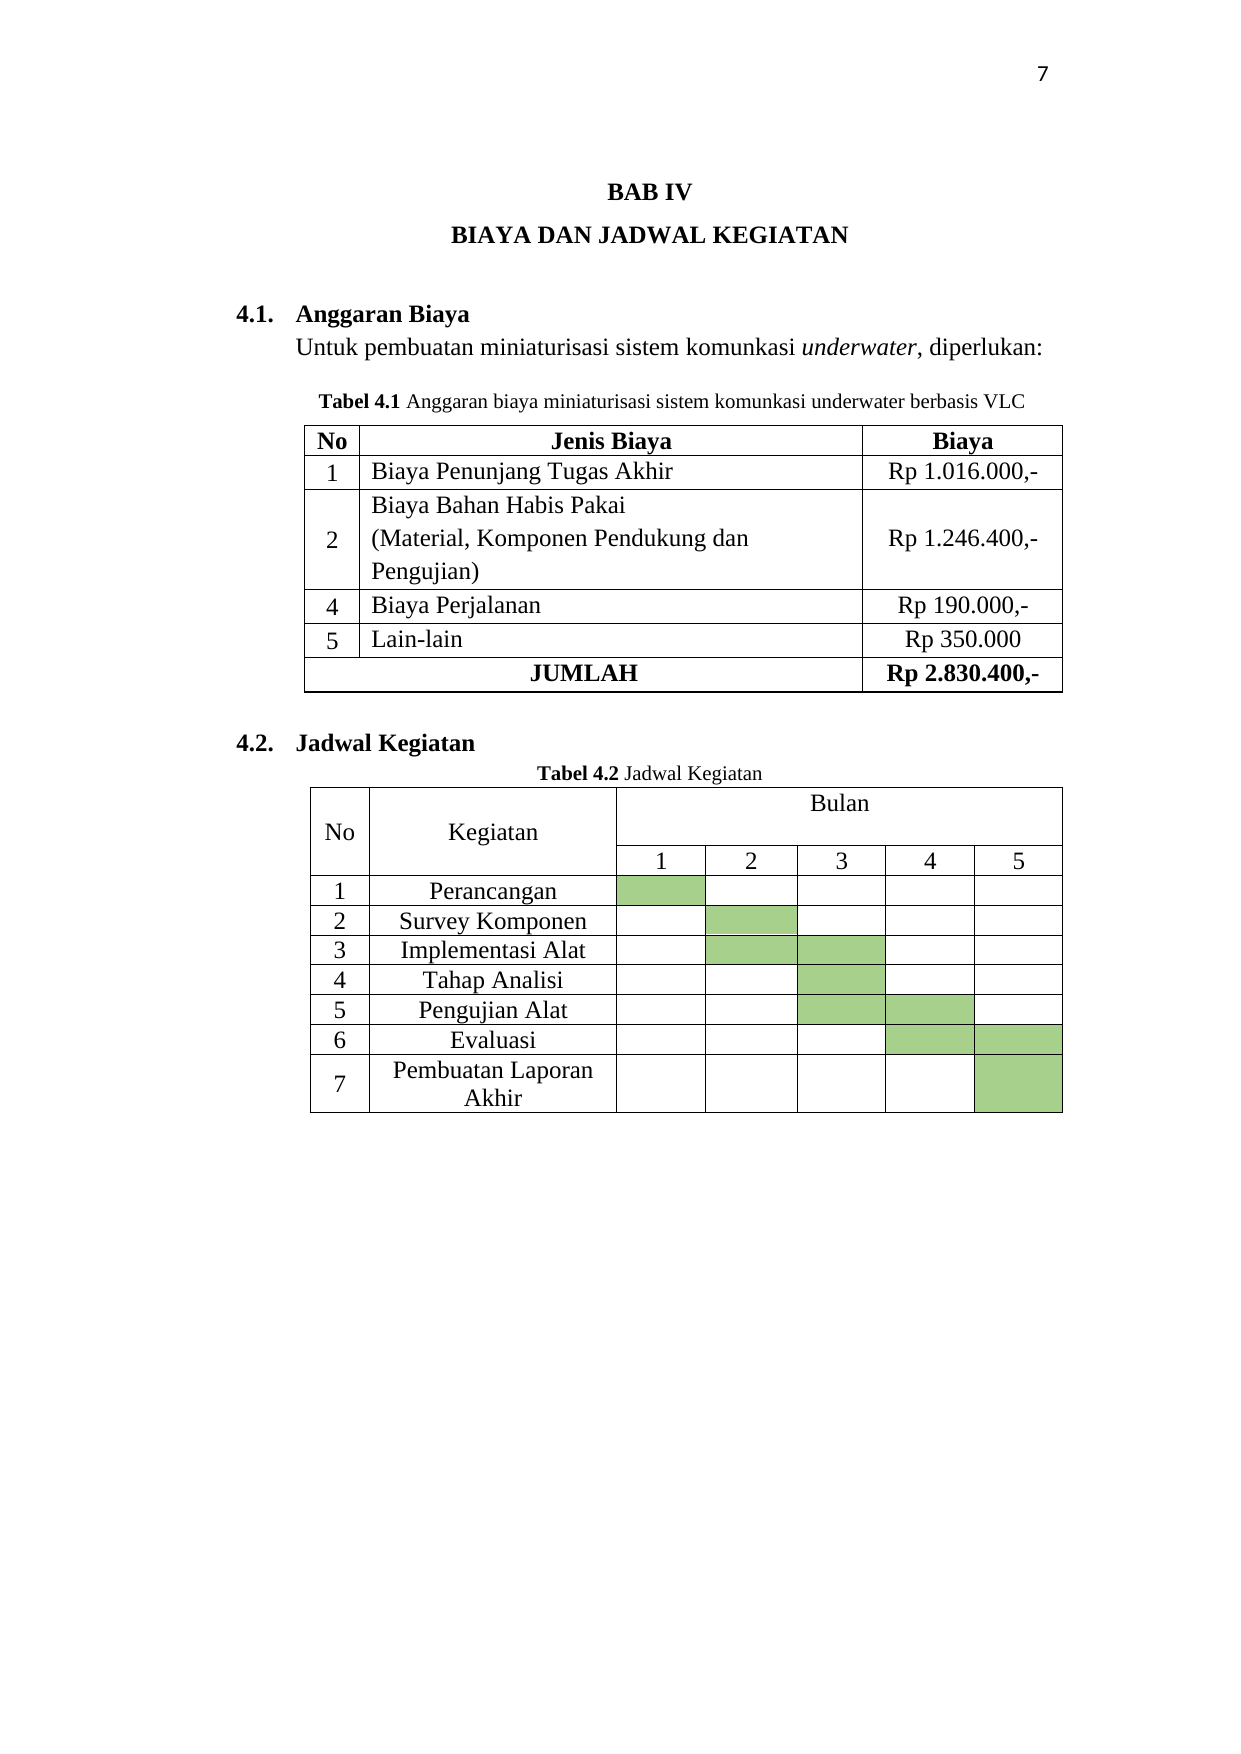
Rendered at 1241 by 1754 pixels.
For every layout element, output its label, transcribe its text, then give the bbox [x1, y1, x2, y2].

table_cell [617, 936, 705, 964]
table_cell [798, 1055, 885, 1112]
table_cell [706, 936, 797, 964]
table_cell 1 [305, 456, 359, 489]
table_cell Tahap Analisi [370, 965, 616, 994]
table_cell [886, 936, 974, 964]
table_cell 2 [706, 846, 797, 875]
table_header Jenis Biaya [360, 426, 862, 455]
table_cell Pembuatan Laporan Akhir [370, 1055, 616, 1112]
table_header No [311, 788, 369, 875]
table_cell [886, 995, 974, 1024]
table_cell [617, 906, 705, 934]
table_cell [617, 995, 705, 1024]
table_header Bulan [617, 788, 1062, 845]
table_cell [617, 876, 705, 905]
table_cell Rp 1.246.400,- [863, 490, 1062, 589]
table_cell [975, 1055, 1062, 1112]
table_cell Perancangan [370, 876, 616, 905]
table_cell 1 [617, 846, 705, 875]
table_cell Evaluasi [370, 1025, 616, 1054]
table_cell 6 [311, 1025, 369, 1054]
table_cell [617, 1025, 705, 1054]
subtitle Jadwal Kegiatan [236, 728, 1063, 756]
table_cell [975, 1025, 1062, 1054]
table_cell Rp 2.830.400,- [863, 658, 1062, 691]
table_cell [975, 876, 1062, 905]
table_cell Rp 190.000,- [863, 590, 1062, 623]
subtitle Anggaran Biaya [236, 299, 1063, 327]
subtitle BIAYA DAN JADWAL KEGIATAN [236, 220, 1063, 249]
table_cell [886, 965, 974, 994]
table_cell [798, 995, 885, 1024]
table_header No [305, 426, 359, 455]
table_cell [798, 876, 885, 905]
table_cell Lain-lain [360, 624, 862, 657]
table_cell 1 [311, 876, 369, 905]
table_cell 5 [975, 846, 1062, 875]
table_cell Rp 350.000 [863, 624, 1062, 657]
table_cell [706, 906, 797, 934]
table_cell 2 [305, 490, 359, 589]
table_cell [886, 1055, 974, 1112]
table_cell 5 [311, 995, 369, 1024]
table_header Biaya [863, 426, 1062, 455]
text Tabel 4.1 Anggaran biaya miniaturisasi sistem komunkasi underwater berbasis VLC [281, 389, 1063, 413]
table_cell [798, 965, 885, 994]
table_cell [975, 906, 1062, 934]
table_cell Biaya Penunjang Tugas Akhir [360, 456, 862, 489]
table_cell Survey Komponen [370, 906, 616, 934]
table_cell Biaya Bahan Habis Pakai (Material, Komponen Pendukung dan Pengujian) [360, 490, 862, 589]
table_cell [617, 1055, 705, 1112]
table_cell 4 [311, 965, 369, 994]
table_cell [798, 1025, 885, 1054]
table_cell Implementasi Alat [370, 936, 616, 964]
table_cell [975, 965, 1062, 994]
table_cell [798, 906, 885, 934]
table_cell 2 [311, 906, 369, 934]
table_cell [886, 1025, 974, 1054]
table_cell [706, 1055, 797, 1112]
table_cell 3 [798, 846, 885, 875]
table_cell [886, 906, 974, 934]
table_cell [706, 876, 797, 905]
table_cell JUMLAH [305, 658, 862, 691]
text Tabel 4.2 Jadwal Kegiatan [236, 761, 1063, 785]
table_cell 4 [886, 846, 974, 875]
table_cell Rp 1.016.000,- [863, 456, 1062, 489]
table_cell 7 [311, 1055, 369, 1112]
subtitle BAB IV [236, 177, 1063, 206]
list Untuk pembuatan miniaturisasi sistem komunkasi underwater, diperlukan: [236, 332, 1063, 360]
table_cell [617, 965, 705, 994]
table_cell [706, 1025, 797, 1054]
table_cell Biaya Perjalanan [360, 590, 862, 623]
table_cell 3 [311, 936, 369, 964]
table_header Kegiatan [370, 788, 616, 875]
table_cell 4 [305, 590, 359, 623]
table_cell Pengujian Alat [370, 995, 616, 1024]
table_cell [706, 995, 797, 1024]
table_cell [886, 876, 974, 905]
table_cell [975, 995, 1062, 1024]
table_cell 5 [305, 624, 359, 657]
table_cell [706, 965, 797, 994]
table_cell [798, 936, 885, 964]
table_cell [975, 936, 1062, 964]
